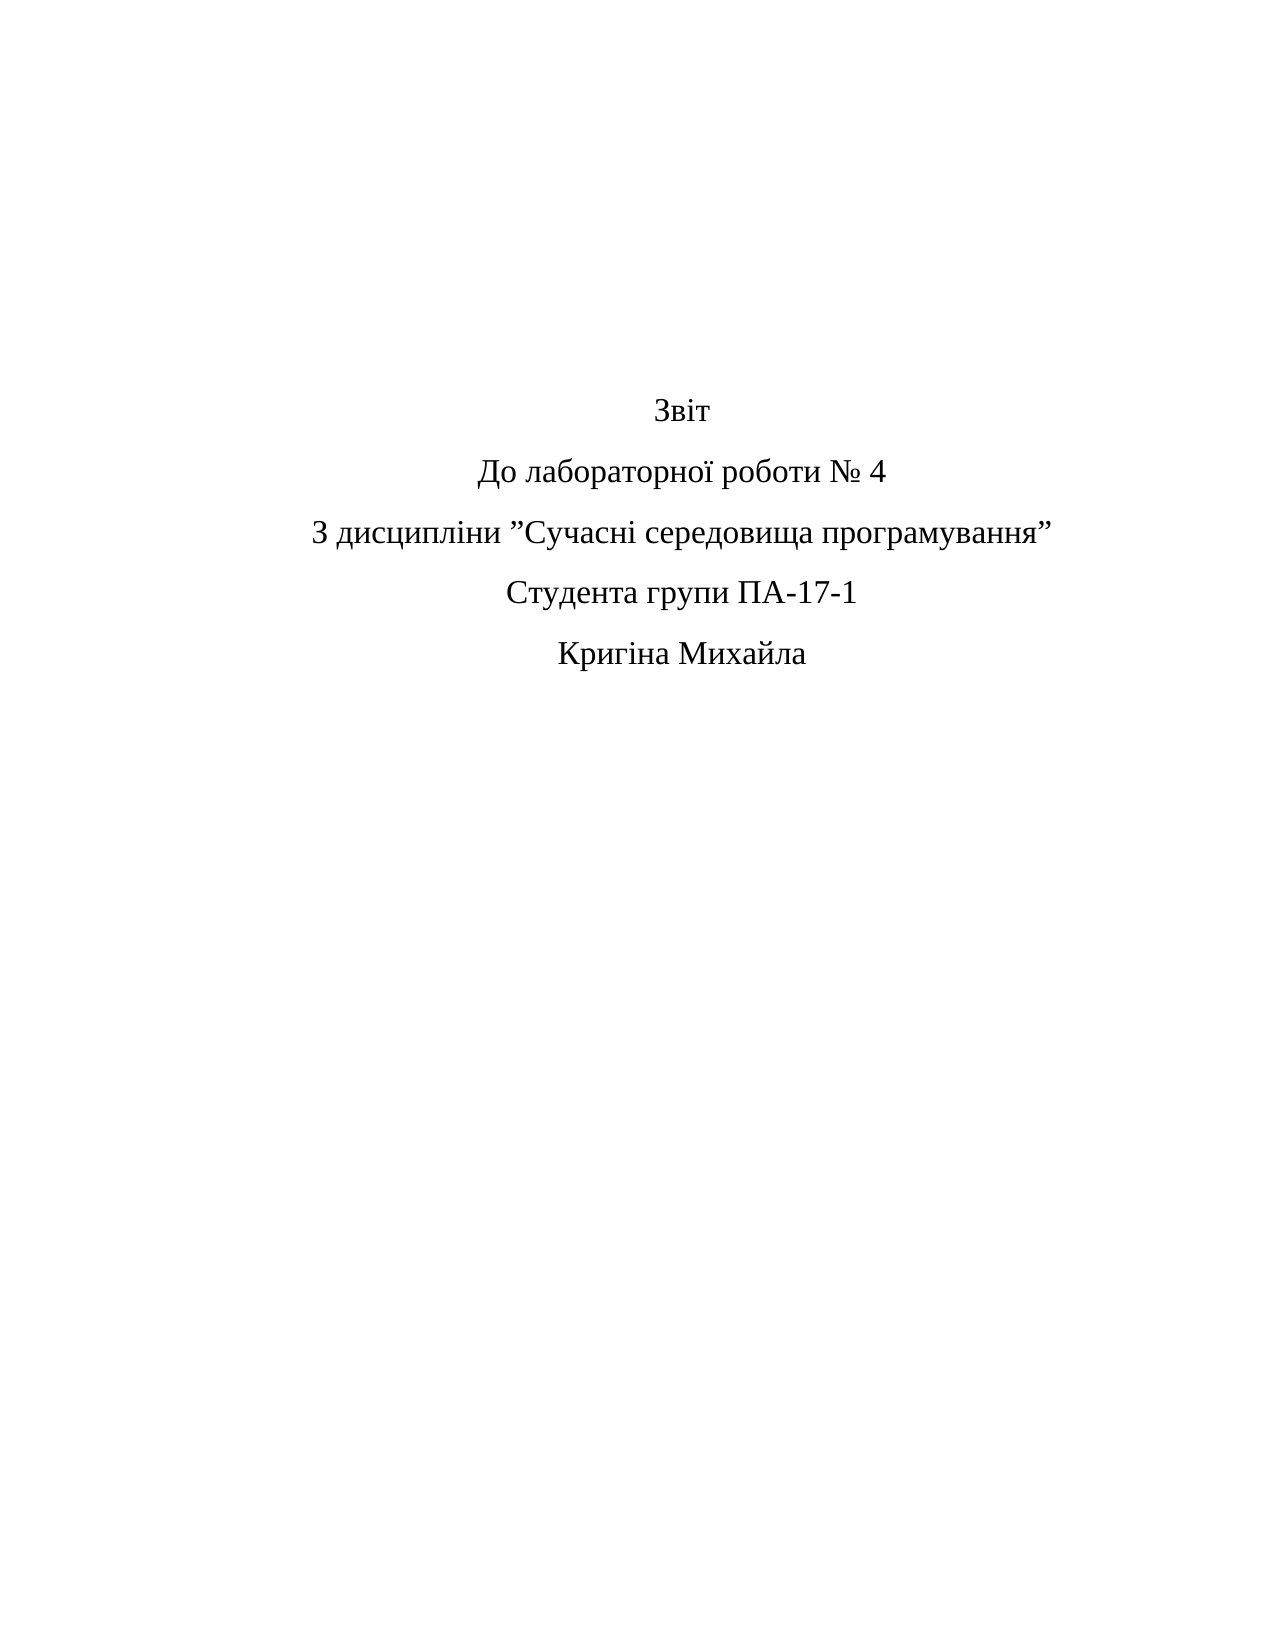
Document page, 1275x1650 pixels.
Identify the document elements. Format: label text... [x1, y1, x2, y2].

text Кригіна Михайла [177, 633, 1186, 672]
text До лабораторної роботи № 4 [177, 451, 1186, 490]
text З дисципліни ”Сучасні середовища програмування” [177, 512, 1186, 550]
text Студента групи ПА-17-1 [177, 573, 1186, 611]
text Звіт [177, 391, 1186, 429]
